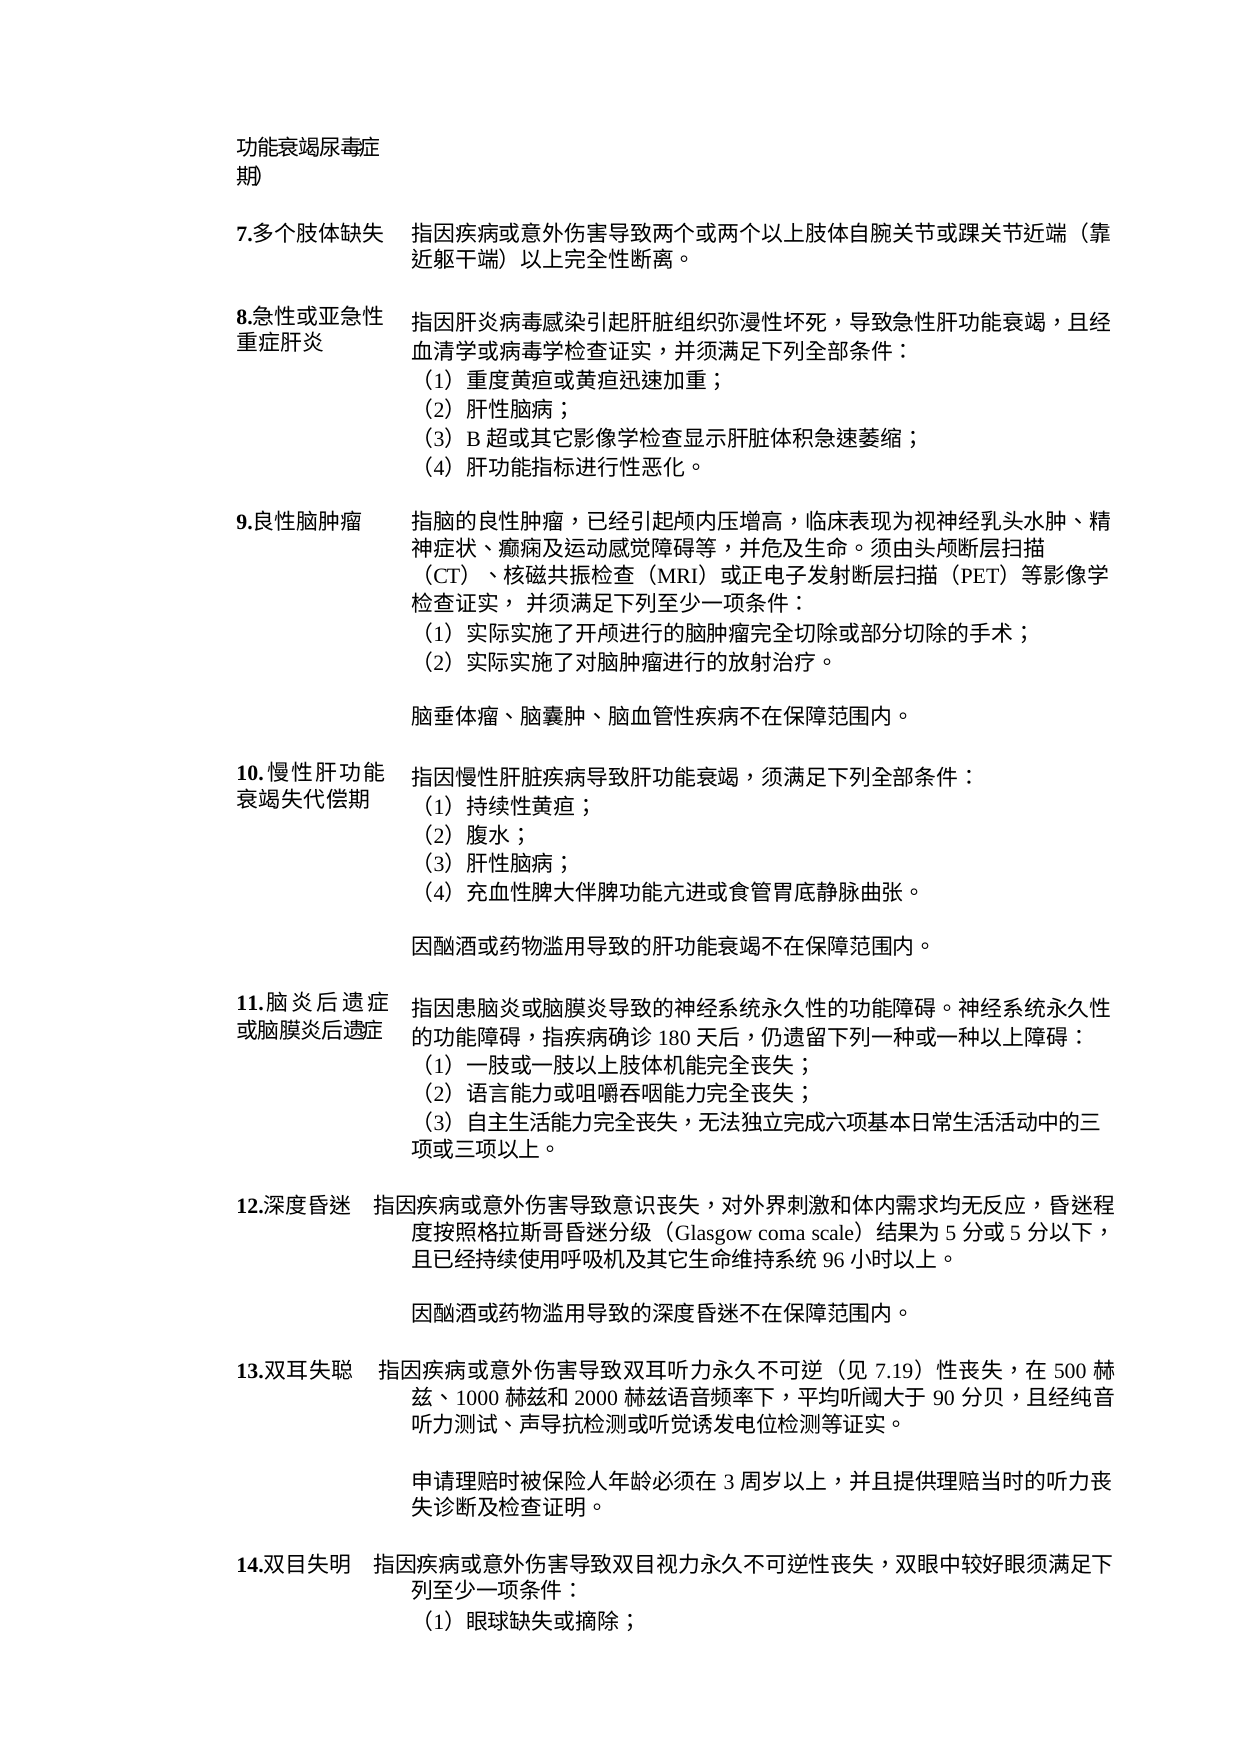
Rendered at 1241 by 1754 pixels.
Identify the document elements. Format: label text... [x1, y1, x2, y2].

text （3）B 超或其它影像学检查显示肝脏体积急速萎缩； [411, 423, 1138, 452]
text （1）一肢或一肢以上肢体机能完全丧失； [411, 1051, 1138, 1079]
text （1）重度黄疸或黄疸迅速加重； [411, 366, 1138, 395]
text 12.深度昏迷 指因疾病或意外伤害导致意识丧失，对外界刺激和体内需求均无反应，昏迷程度按照格拉斯哥昏迷分级（Glasgow coma scale）结果为 5 分或 5 分以下，且已经持续使用呼吸机及其它生命维持系统 96 小时以上。 [236, 1192, 1115, 1274]
text （4）肝功能指标进行性恶化。 [411, 452, 1138, 481]
text 7.多个肢体缺失 指因疾病或意外伤害导致两个或两个以上肢体自腕关节或踝关节近端（靠 近躯干端）以上完全性断离。 [236, 220, 1115, 274]
text （1）持续性黄疸； [411, 791, 1138, 821]
list 脑炎后遗症或 脑 膜 炎 后 遗症 [236, 988, 389, 1044]
text 14.双目失明 指因疾病或意外伤害导致双目视力永久不可逆性丧失，双眼中较好眼须满足下列至少一项条件： [236, 1551, 1115, 1605]
text （4）充血性脾大伴脾功能亢进或食管胃底静脉曲张。 [411, 877, 1138, 907]
text （2）腹水； [411, 821, 1138, 849]
text 指因肝炎病毒感染引起肝脏组织弥漫性坏死，导致急性肝功能衰竭，且经血清学或病毒学检查证实，并须满足下列全部条件： [411, 307, 1115, 366]
text 指因患脑炎或脑膜炎导致的神经系统永久性的功能障碍。神经系统永久性的功能障碍，指疾病确诊 180 天后，仍遗留下列一种或一种以上障碍： [411, 993, 1115, 1051]
text （3）自主生活能力完全丧失，无法独立完成六项基本日常生活活动中的三项或三项以上。 [411, 1108, 1115, 1163]
text 申请理赔时被保险人年龄必须在 3 周岁以上，并且提供理赔当时的听力丧失诊断及检查证明。 [411, 1467, 1121, 1522]
text 8.急性或亚急性重症肝炎 [236, 302, 389, 357]
text 功 能 衰 竭 尿 毒症期） [236, 132, 390, 191]
text （2）实际实施了对脑肿瘤进行的放射治疗。 [411, 647, 1138, 677]
text 9.良性脑肿瘤 指脑的良性肿瘤，已经引起颅内压增高，临床表现为视神经乳头水肿、精 神症状、癫痫及运动感觉障碍等，并危及生命。须由头颅断层扫描（CT）、核磁共振检查（MRI）或正电子发射断层扫描（PET）等影像学检查证实， 并须满足下列至少一项条件： [236, 507, 1126, 618]
text （2）肝性脑病； [411, 395, 1138, 423]
text （3）肝性脑病； [411, 849, 1138, 877]
text （1）实际实施了开颅进行的脑肿瘤完全切除或部分切除的手术； [411, 618, 1138, 647]
text （1）眼球缺失或摘除； [411, 1605, 1138, 1635]
text 13.双耳失聪 指因疾病或意外伤害导致双耳听力永久不可逆（见 7.19）性丧失，在 500 赫兹、1000 赫兹和 2000 赫兹语音频率下，平均听阈大于 90 分贝，且经纯音听力测试、声导抗检测或听觉诱发电位检测等证实。 [236, 1357, 1115, 1439]
text 脑垂体瘤、脑囊肿、脑血管性疾病不在保障范围内。 [411, 701, 1138, 731]
text （2）语言能力或咀嚼吞咽能力完全丧失； [411, 1079, 1138, 1107]
list 慢性肝功能衰竭失代偿期 [236, 758, 389, 813]
text 因酗酒或药物滥用导致的深度昏迷不在保障范围内。 [411, 1298, 1138, 1328]
text 指因慢性肝脏疾病导致肝功能衰竭，须满足下列全部条件： [411, 763, 1138, 791]
text 因酗酒或药物滥用导致的肝功能衰竭不在保障范围内。 [411, 931, 1138, 961]
